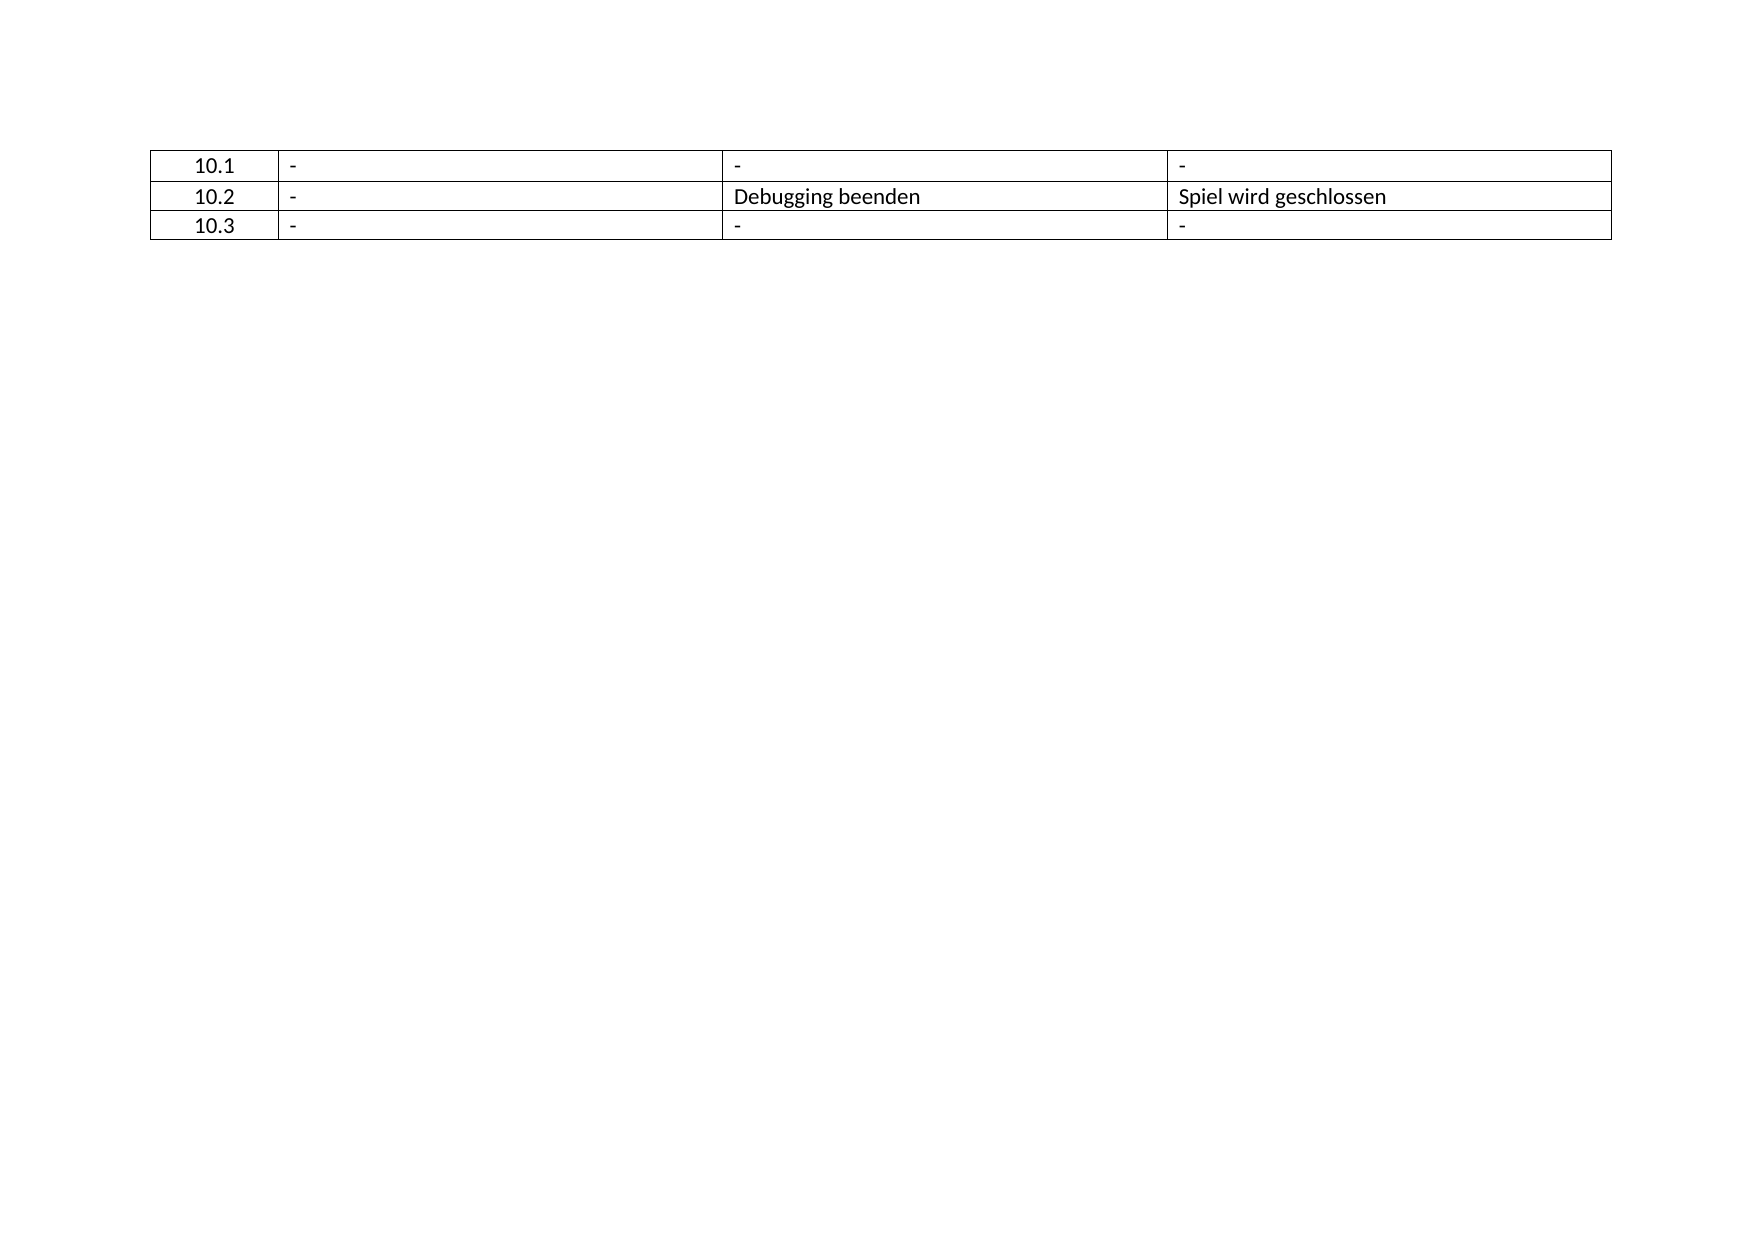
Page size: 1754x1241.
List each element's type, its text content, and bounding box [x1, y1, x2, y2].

table_cell - [1168, 211, 1611, 239]
table_cell Spiel wird geschlossen [1168, 182, 1611, 210]
table_cell - [723, 211, 1167, 239]
table_cell 10.1 [151, 151, 278, 181]
table_cell - [279, 151, 722, 181]
table_cell - [723, 151, 1167, 181]
table_cell Debugging beenden [723, 182, 1167, 210]
table_cell 10.3 [151, 211, 278, 239]
table_cell - [1168, 151, 1611, 181]
table_cell - [279, 182, 722, 210]
table_cell - [279, 211, 722, 239]
table_cell 10.2 [151, 182, 278, 210]
